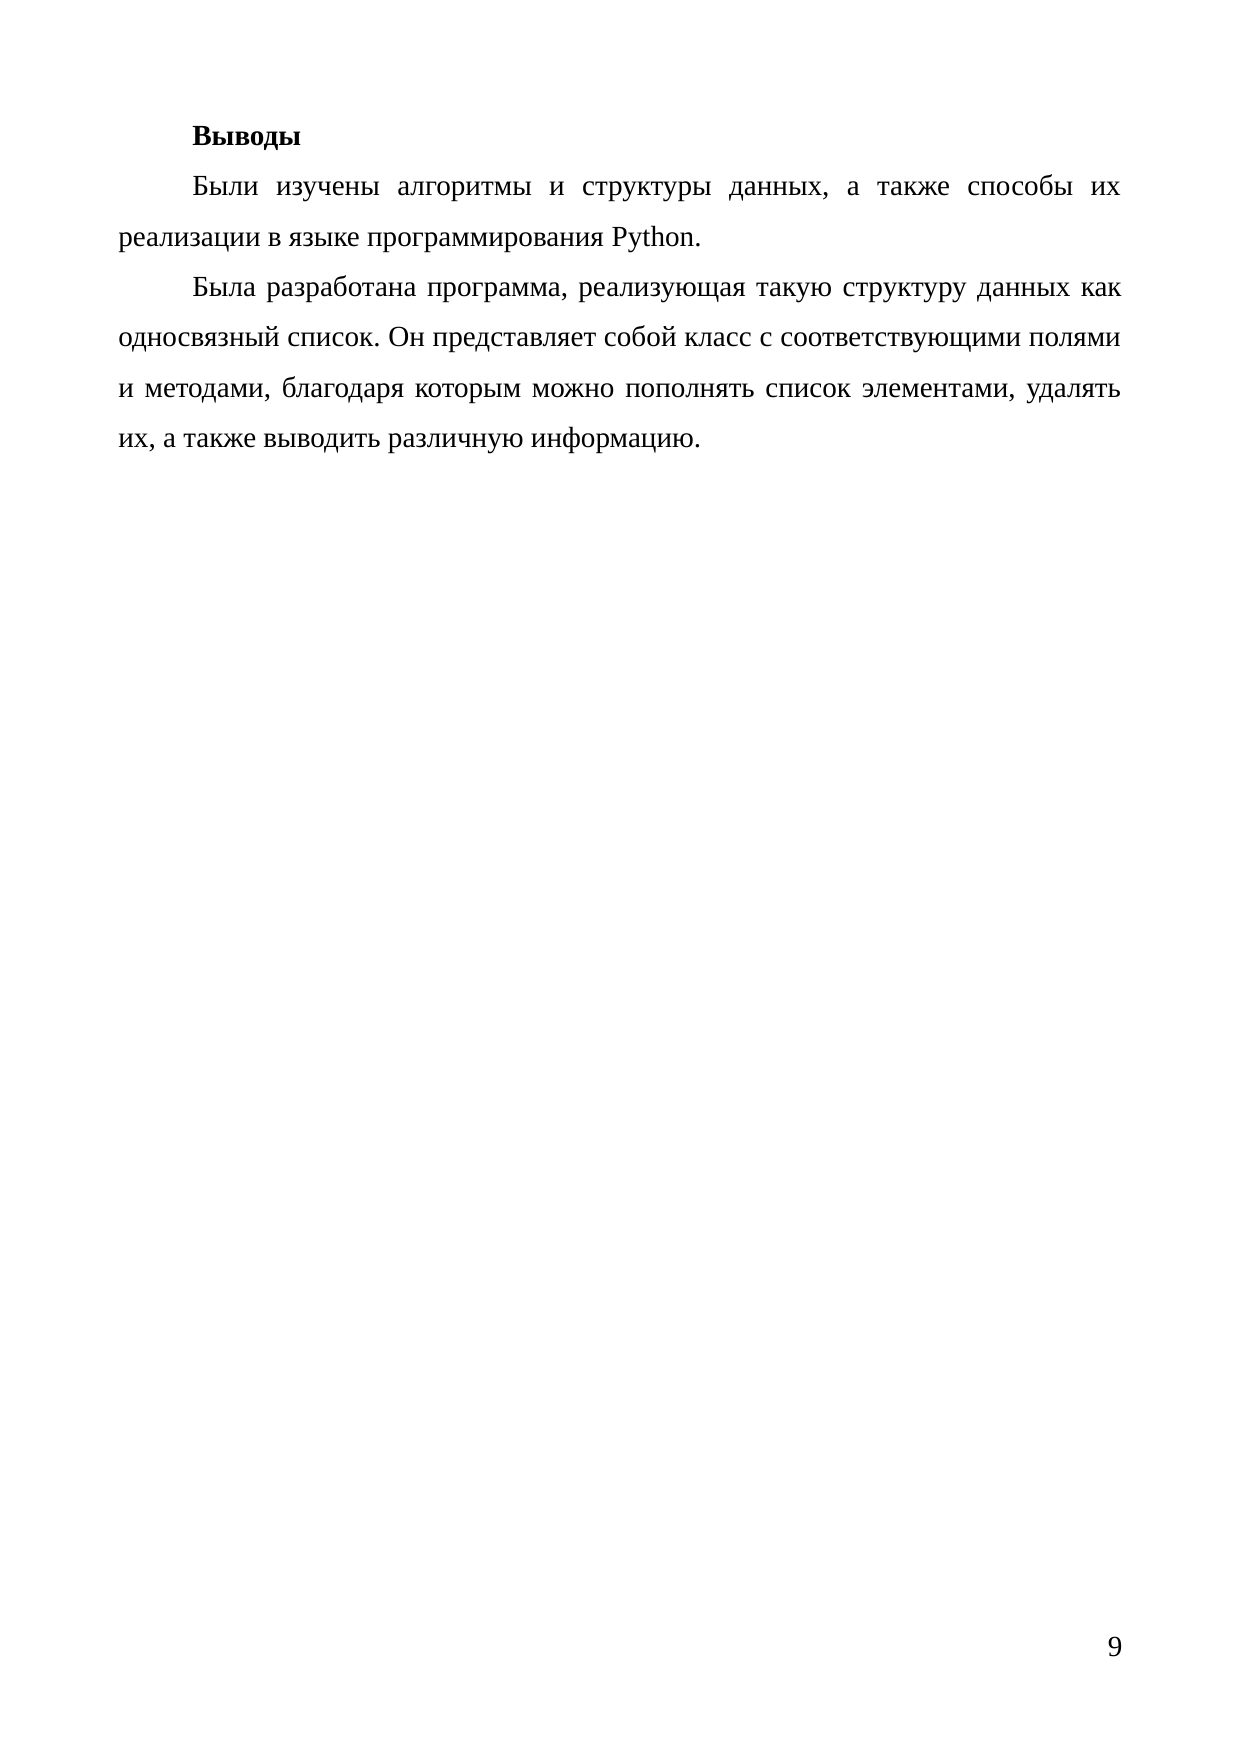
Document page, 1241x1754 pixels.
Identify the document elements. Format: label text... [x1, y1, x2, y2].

subtitle Выводы [118, 118, 1122, 152]
text Были изучены алгоритмы и структуры данных, а также способы их реализации в языке программирования Python. [118, 168, 1122, 252]
text Была разработана программа, реализующая такую структуру данных как односвязный список. Он представляет собой класс с соответствующими полями и методами, благодаря которым можно пополнять список элементами, удалять их, а также выводить различную информацию. [118, 269, 1122, 453]
